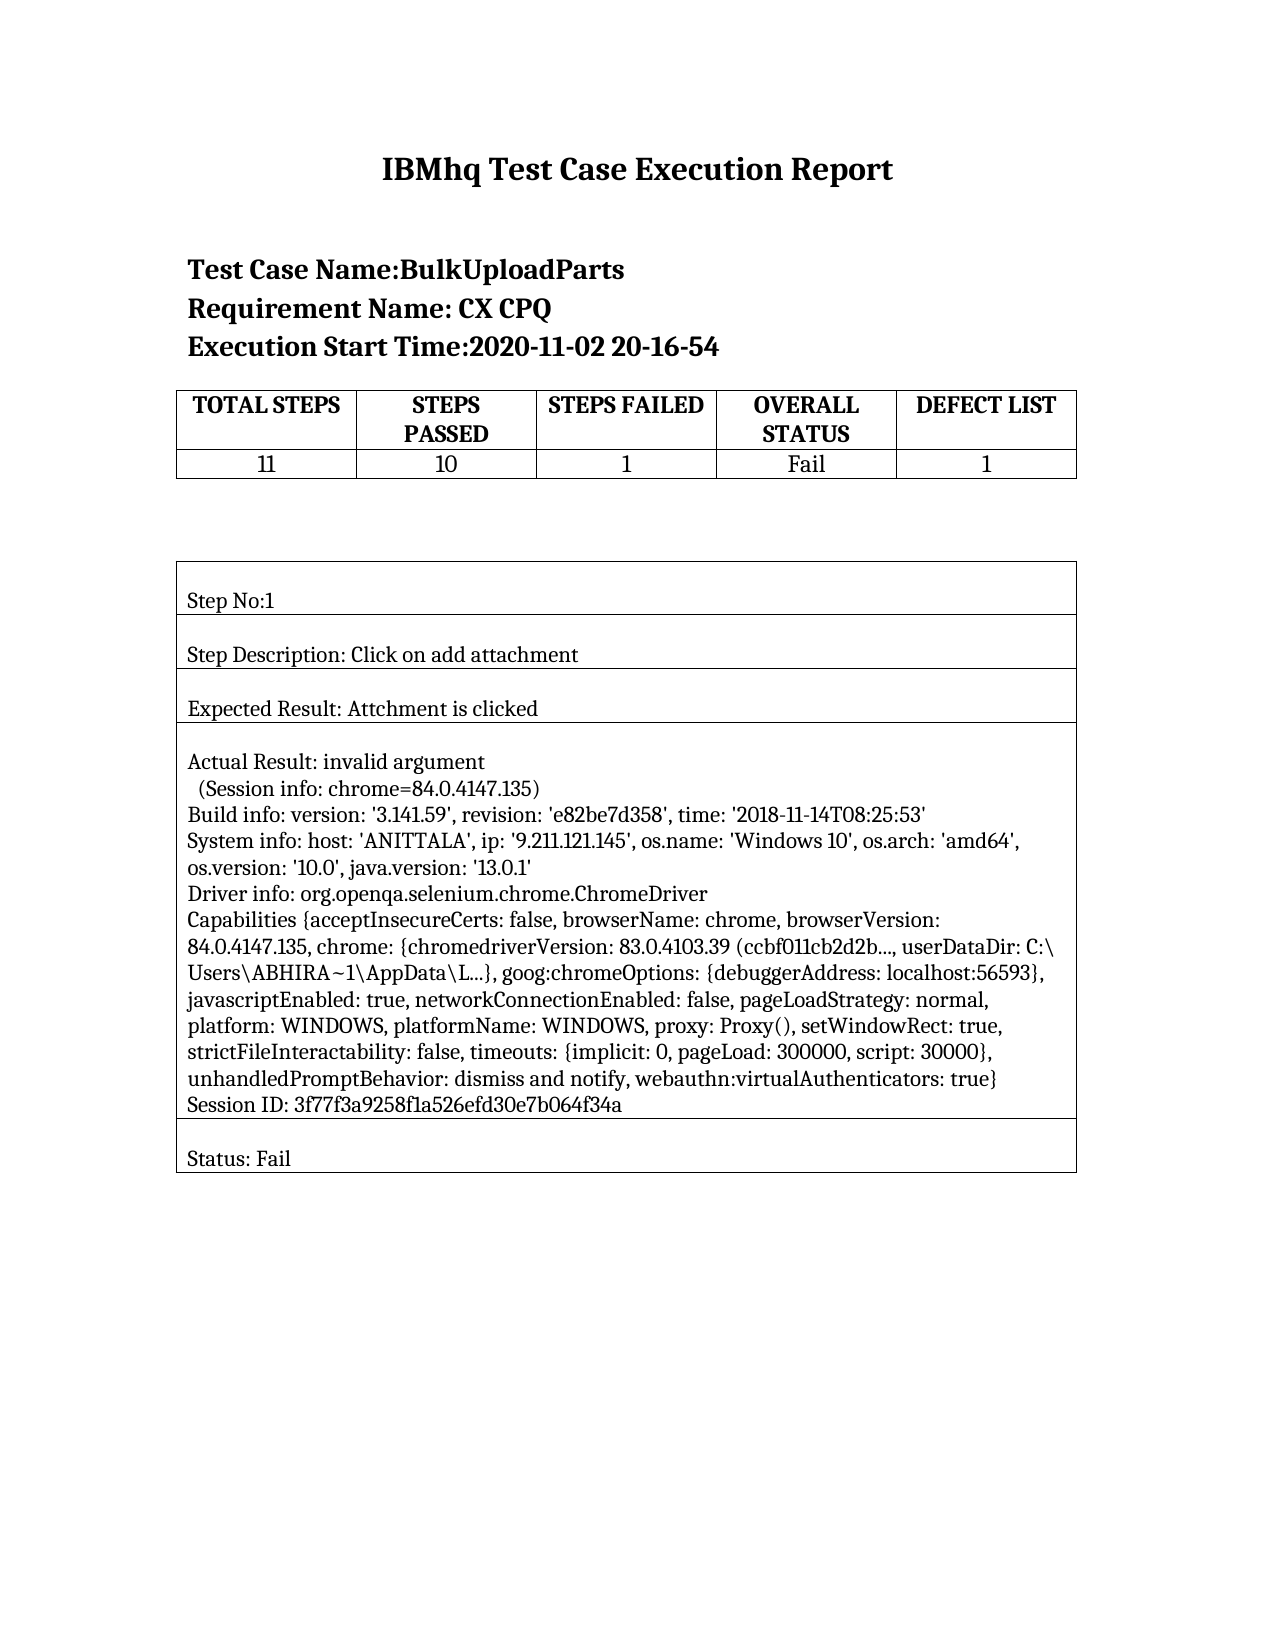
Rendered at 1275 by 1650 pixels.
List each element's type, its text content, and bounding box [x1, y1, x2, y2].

table_header TOTAL STEPS [177, 391, 356, 448]
table_header STEPS FAILED [537, 391, 716, 448]
table_cell 1 [537, 450, 716, 478]
table_cell Status: Fail [177, 1119, 1076, 1172]
table_cell Step Description: Click on add attachment [177, 615, 1076, 668]
table_cell 1 [897, 450, 1076, 478]
table_header OVERALL STATUS [717, 391, 896, 448]
table_cell Fail [717, 450, 896, 478]
table_header Step No:1 [177, 562, 1076, 614]
table_header DEFECT LIST [897, 391, 1076, 448]
table_cell Actual Result: invalid argument (Session info: chrome=84.0.4147.135) Build info: version: '3.141.59', revision: 'e82be7d358', time: '2018-11-14T08:25:53' System info: host: 'ANITTALA', ip: '9.211.121.145', os.name: 'Windows 10', os.arch: 'amd64', os.version: '10.0', java.version: '13.0.1' Driver info: org.openqa.selenium.chrome.ChromeDriver Capabilities {acceptInsecureCerts: false, browserName: chrome, browserVersion: 84.0.4147.135, chrome: {chromedriverVersion: 83.0.4103.39 (ccbf011cb2d2b..., userDataDir: C:\Users\ABHIRA~1\AppData\L...}, goog:chromeOptions: {debuggerAddress: localhost:56593}, javascriptEnabled: true, networkConnectionEnabled: false, pageLoadStrategy: normal, platform: WINDOWS, platformName: WINDOWS, proxy: Proxy(), setWindowRect: true, strictFileInteractability: false, timeouts: {implicit: 0, pageLoad: 300000, script: 30000}, unhandledPromptBehavior: dismiss and notify, webauthn:virtualAuthenticators: true} Session ID: 3f77f3a9258f1a526efd30e7b064f34a [177, 723, 1076, 1118]
table_header STEPS PASSED [357, 391, 536, 448]
text Test Case Name:BulkUploadParts Requirement Name: CX CPQ Execution Start Time:2020-11-02 20-16-54 [187, 215, 1087, 364]
table_cell 10 [357, 450, 536, 478]
table_cell Expected Result: Attchment is clicked [177, 669, 1076, 722]
table_cell 11 [177, 450, 356, 478]
text IBMhq Test Case Execution Report [187, 150, 1087, 188]
